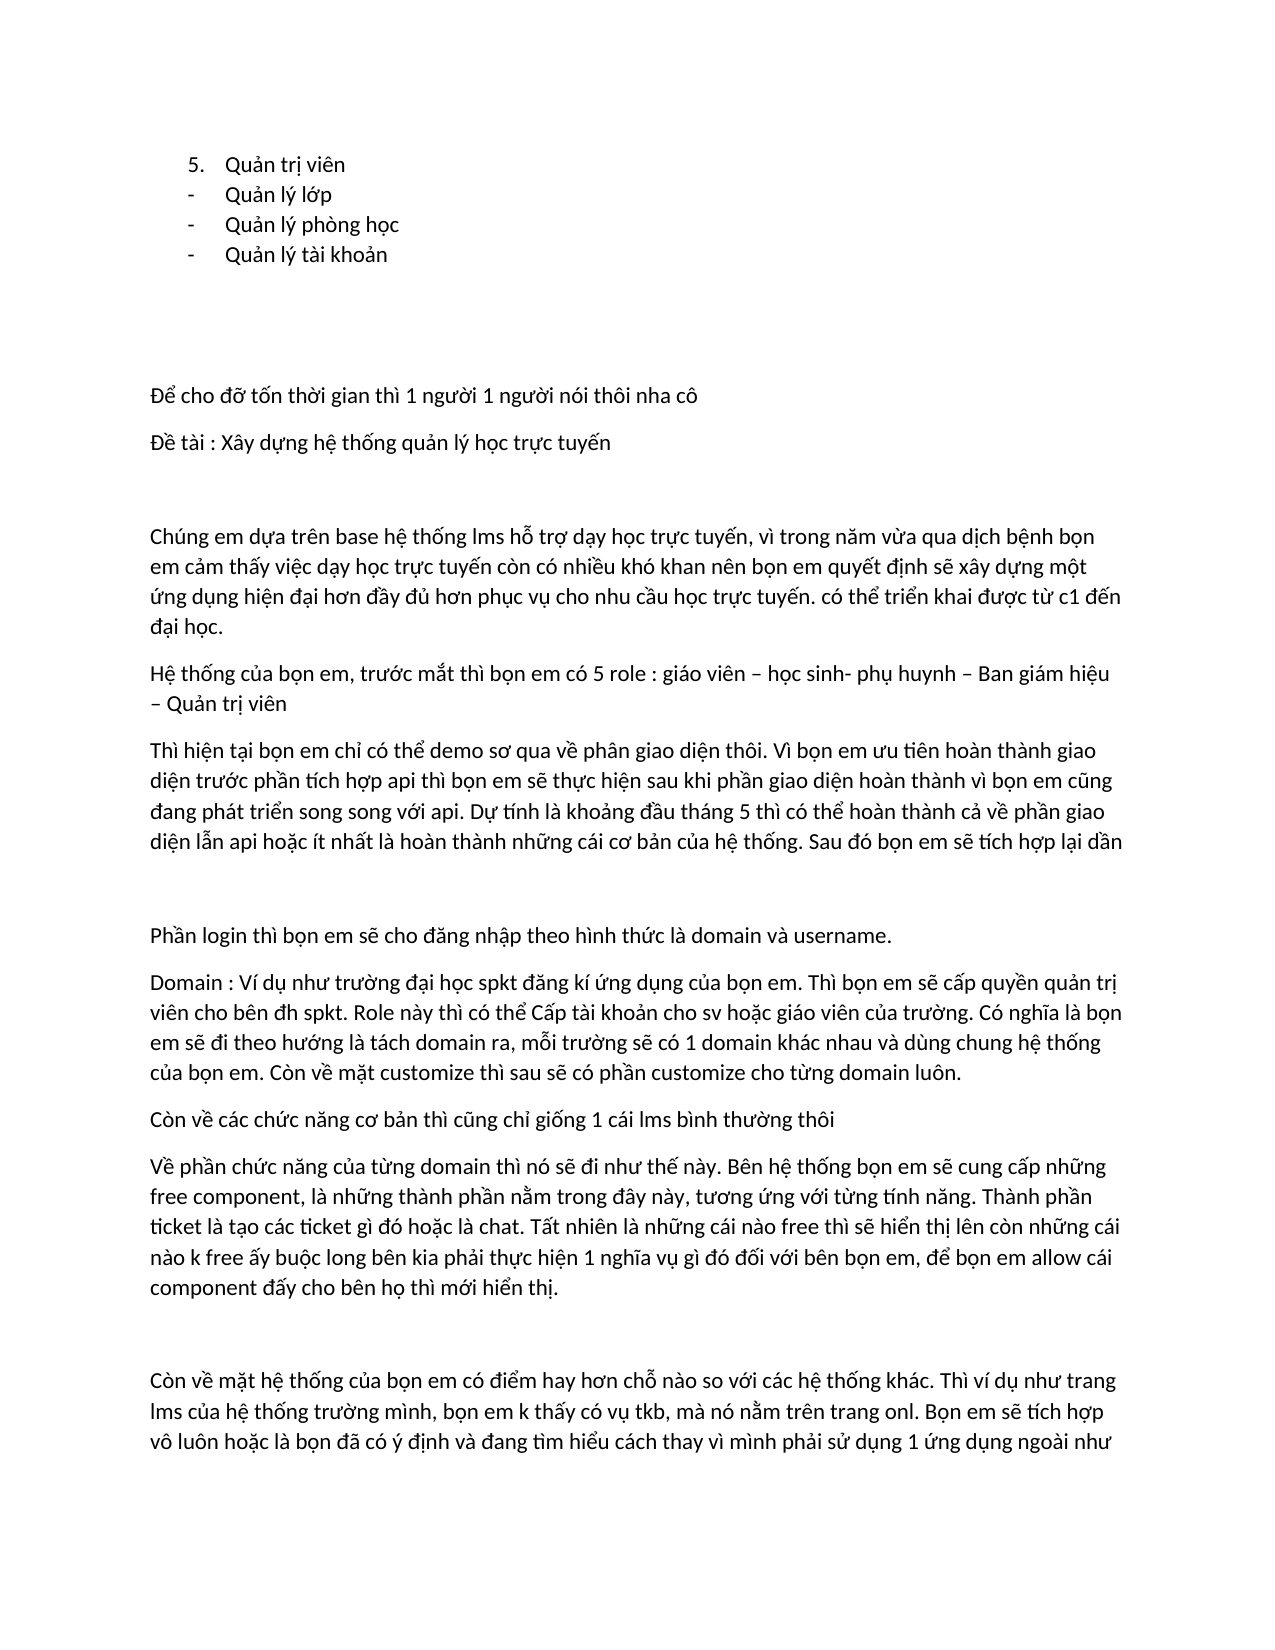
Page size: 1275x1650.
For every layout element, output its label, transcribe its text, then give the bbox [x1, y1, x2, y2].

text Phần login thì bọn em sẽ cho đăng nhập theo hình thức là domain và username. [150, 921, 1125, 949]
list Quản trị viên [187, 150, 1125, 178]
list Quản lý tài khoản [187, 241, 1125, 269]
text Về phần chức năng của từng domain thì nó sẽ đi như thế này. Bên hệ thống bọn em sẽ cung cấp những free component, là những thành phần nằm trong đây này, tương ứng với từng tính năng. Thành phần ticket là tạo các ticket gì đó hoặc là chat. Tất nhiên là những cái nào free thì sẽ hiển thị lên còn những cái nào k free ấy buộc long bên kia phải thực hiện 1 nghĩa vụ gì đó đối với bên bọn em, để bọn em allow cái component đấy cho bên họ thì mới hiển thị. [150, 1152, 1125, 1301]
text Thì hiện tại bọn em chỉ có thể demo sơ qua về phân giao diện thôi. Vì bọn em ưu tiên hoàn thành giao diện trước phần tích hợp api thì bọn em sẽ thực hiện sau khi phần giao diện hoàn thành vì bọn em cũng đang phát triển song song với api. Dự tính là khoảng đầu tháng 5 thì có thể hoàn thành cả về phần giao diện lẫn api hoặc ít nhất là hoàn thành những cái cơ bản của hệ thống. Sau đó bọn em sẽ tích hợp lại dần [150, 736, 1125, 855]
text Domain : Ví dụ như trường đại học spkt đăng kí ứng dụng của bọn em. Thì bọn em sẽ cấp quyền quản trị viên cho bên đh spkt. Role này thì có thể Cấp tài khoản cho sv hoặc giáo viên của trường. Có nghĩa là bọn em sẽ đi theo hướng là tách domain ra, mỗi trường sẽ có 1 domain khác nhau và dùng chung hệ thống của bọn em. Còn về mặt customize thì sau sẽ có phần customize cho từng domain luôn. [150, 968, 1125, 1086]
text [150, 1367, 1125, 1455]
text Hệ thống của bọn em, trước mắt thì bọn em có 5 role : giáo viên – học sinh- phụ huynh – Ban giám hiệu – Quản trị viên [150, 659, 1125, 718]
text Còn về các chức năng cơ bản thì cũng chỉ giống 1 cái lms bình thường thôi [150, 1105, 1125, 1133]
list Quản lý lớp [187, 180, 1125, 208]
list Quản lý phòng học [187, 210, 1125, 238]
text Để cho đỡ tốn thời gian thì 1 người 1 người nói thôi nha cô [150, 381, 1125, 409]
text Chúng em dựa trên base hệ thống lms hỗ trợ dạy học trực tuyến, vì trong năm vừa qua dịch bệnh bọn em cảm thấy việc dạy học trực tuyến còn có nhiều khó khan nên bọn em quyết định sẽ xây dựng một ứng dụng hiện đại hơn đầy đủ hơn phục vụ cho nhu cầu học trực tuyến. có thể triển khai được từ c1 đến đại học. [150, 522, 1125, 641]
text Đề tài : Xây dựng hệ thống quản lý học trực tuyến [150, 428, 1125, 456]
